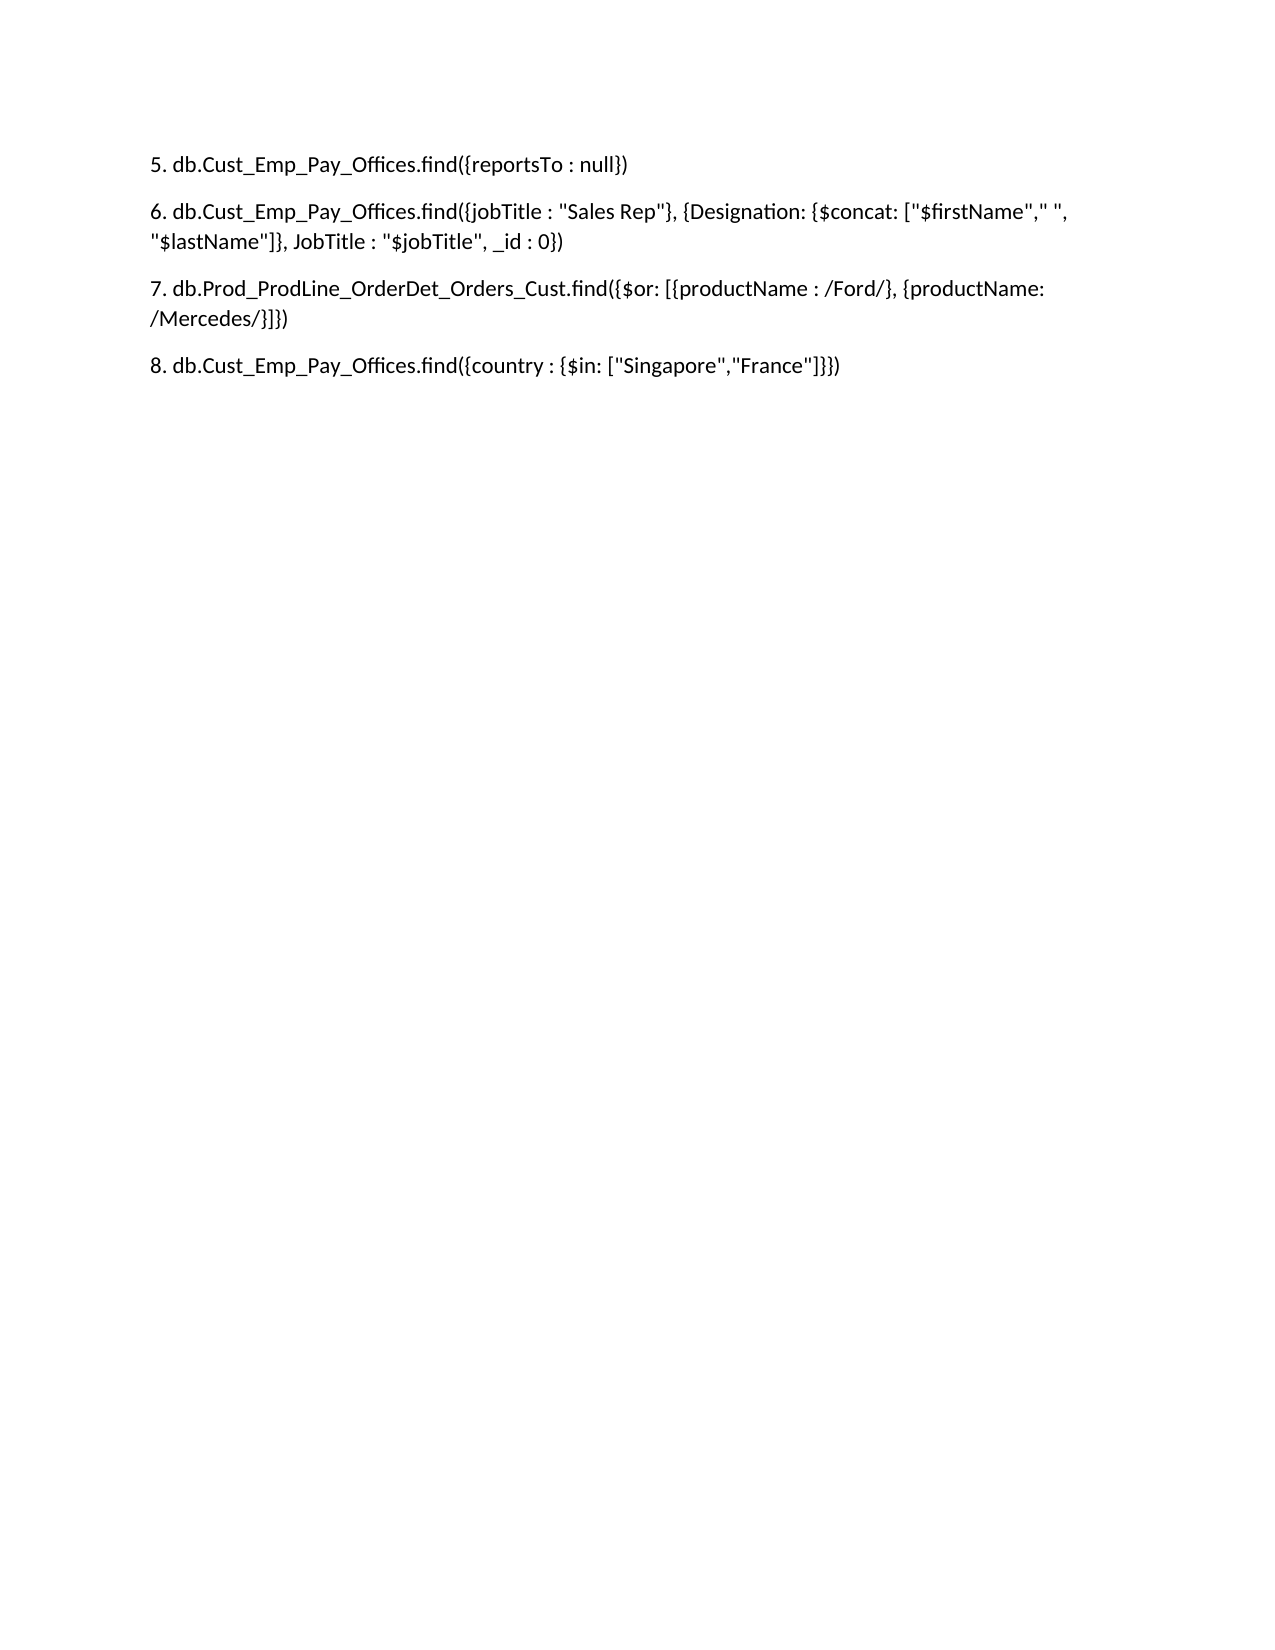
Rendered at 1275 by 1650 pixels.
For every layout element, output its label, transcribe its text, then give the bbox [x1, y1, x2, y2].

text 6. db.Cust_Emp_Pay_Offices.find({jobTitle : "Sales Rep"}, {Designation: {$concat: ["$firstName"," ", "$lastName"]}, JobTitle : "$jobTitle", _id : 0}) [150, 197, 1125, 255]
text 8. db.Cust_Emp_Pay_Offices.find({country : {$in: ["Singapore","France"]}}) [150, 351, 1125, 379]
text 7. db.Prod_ProdLine_OrderDet_Orders_Cust.find({$or: [{productName : /Ford/}, {productName: /Mercedes/}]}) [150, 274, 1125, 332]
text 5. db.Cust_Emp_Pay_Offices.find({reportsTo : null}) [150, 150, 1125, 178]
